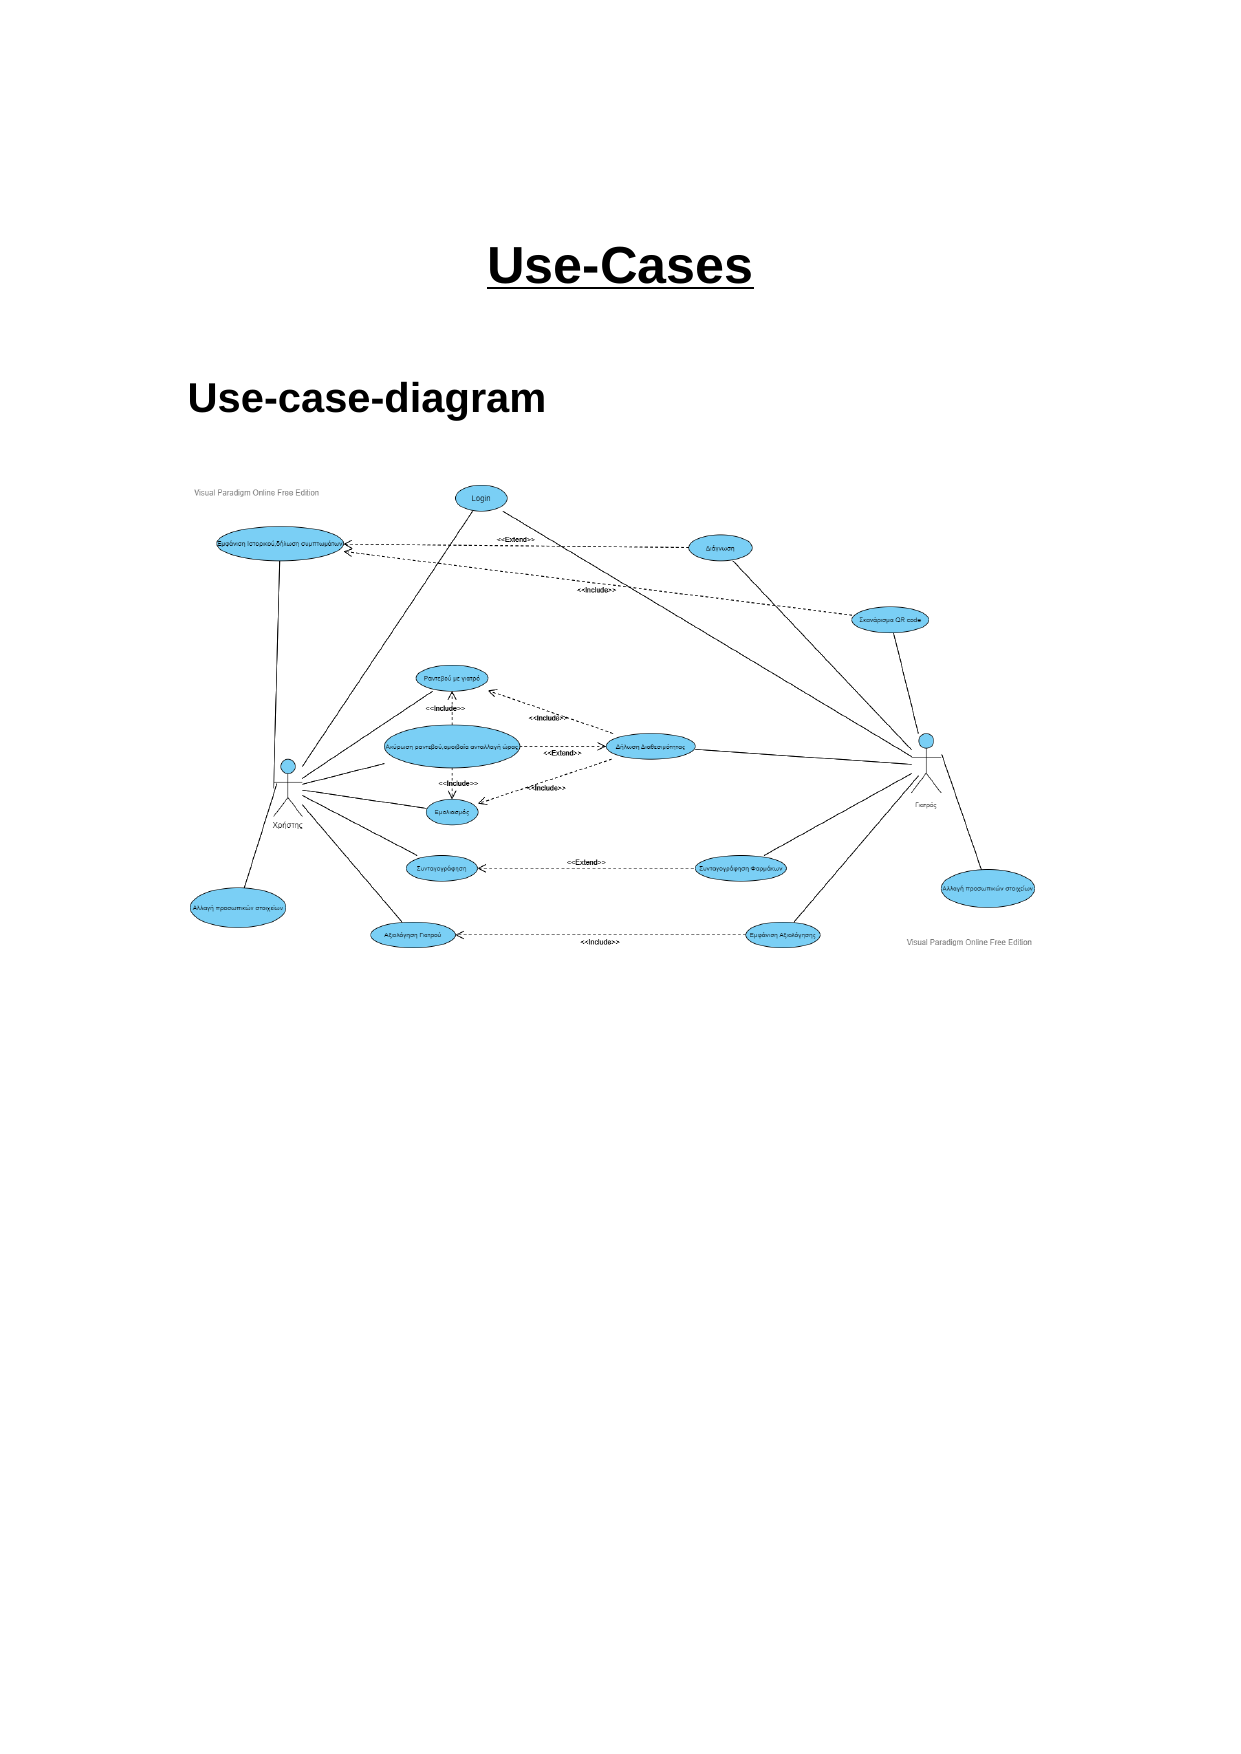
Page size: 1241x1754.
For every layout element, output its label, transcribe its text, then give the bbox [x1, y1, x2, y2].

text Use-Cases [187, 235, 1053, 295]
picture [187, 475, 1053, 977]
text Use-case-diagram [187, 373, 1053, 421]
